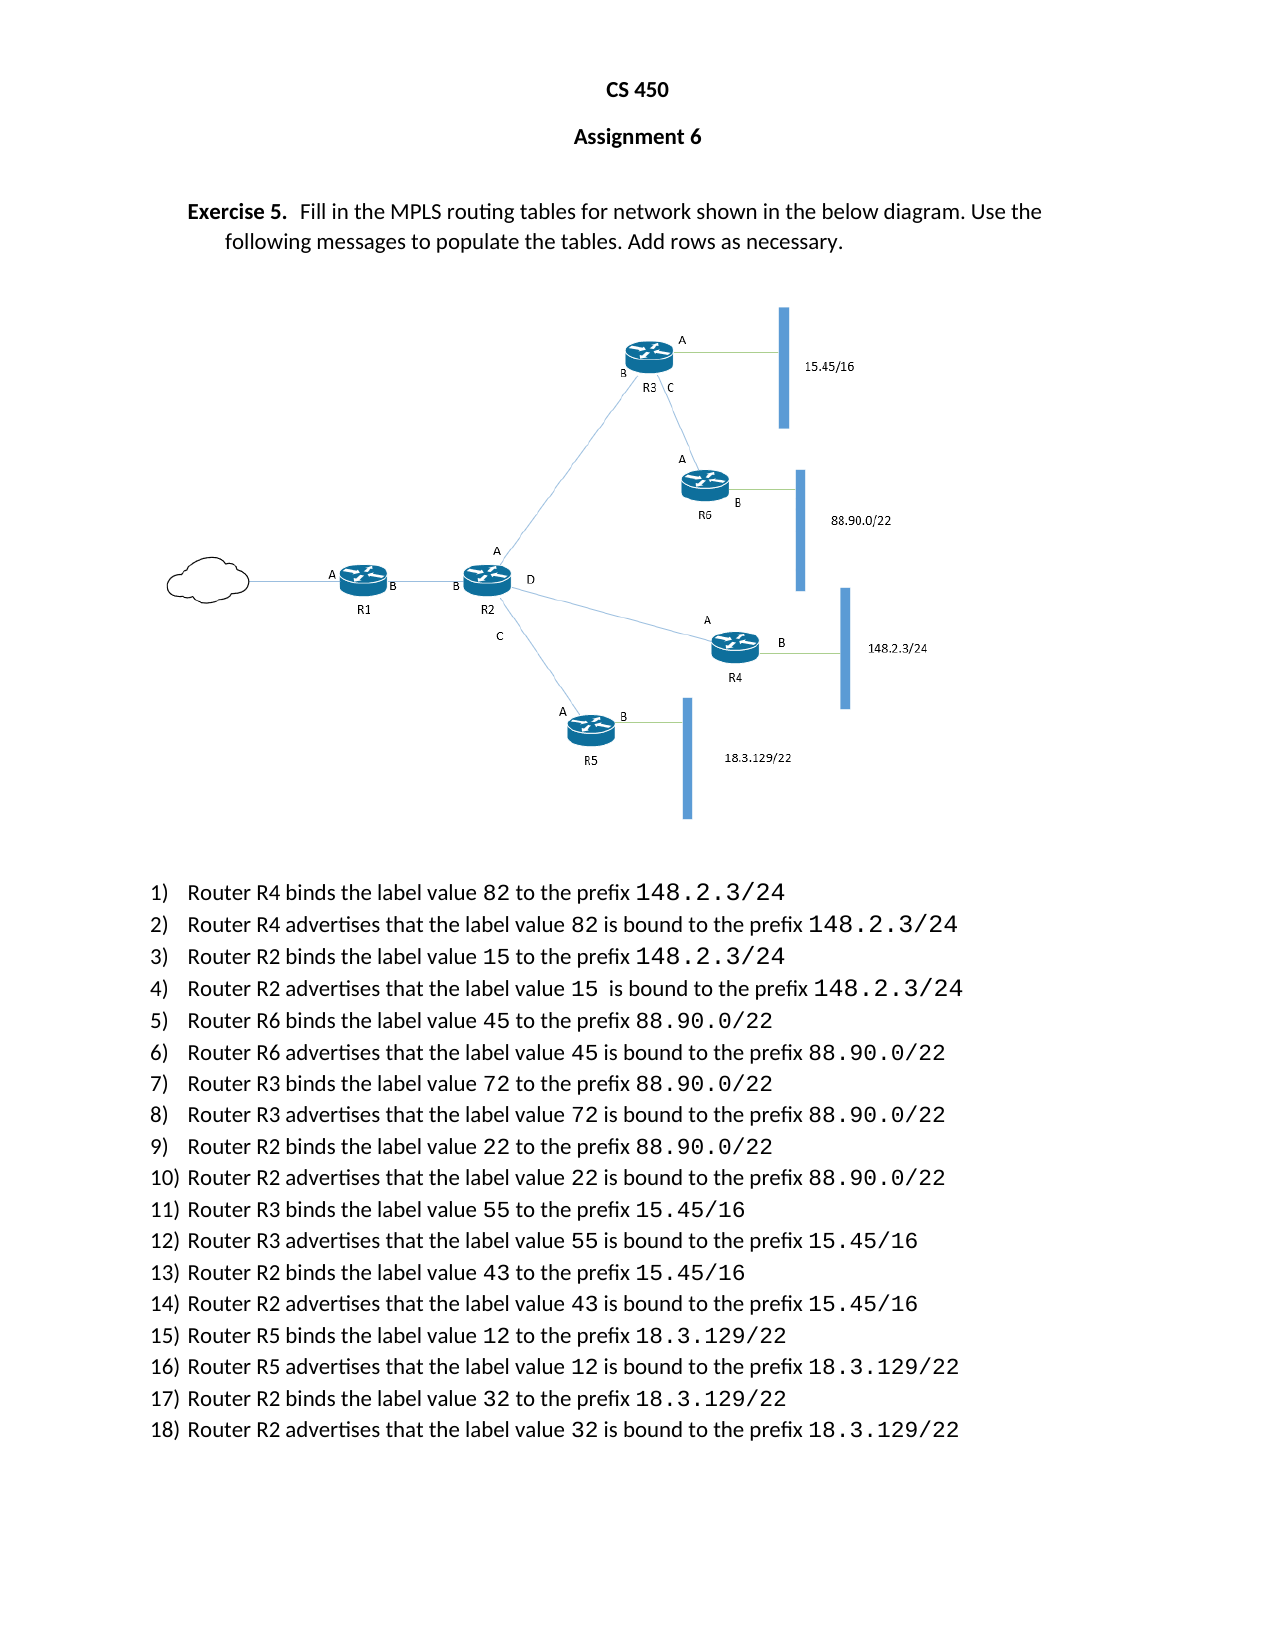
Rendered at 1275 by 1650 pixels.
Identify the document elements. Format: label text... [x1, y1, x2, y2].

list Router R5 binds the label value 12 to the prefix 18.3.129/22 [150, 1321, 1125, 1350]
list Router R3 advertises that the label value 72 is bound to the prefix 88.90.0/22 [150, 1101, 1125, 1130]
list Router R4 binds the label value 82 to the prefix 148.2.3/24 [150, 878, 1125, 908]
list Fill in the MPLS routing tables for network shown in the below diagram. Use the following messages to populate the tables. Add rows as necessary. [187, 197, 1125, 255]
list Router R2 binds the label value 32 to the prefix 18.3.129/22 [150, 1384, 1125, 1413]
list Router R3 binds the label value 72 to the prefix 88.90.0/22 [150, 1069, 1125, 1098]
list Router R4 advertises that the label value 82 is bound to the prefix 148.2.3/24 [150, 910, 1125, 940]
list Router R3 advertises that the label value 55 is bound to the prefix 15.45/16 [150, 1226, 1125, 1256]
list Router R6 binds the label value 45 to the prefix 88.90.0/22 [150, 1006, 1125, 1035]
list Router R2 advertises that the label value 43 is bound to the prefix 15.45/16 [150, 1289, 1125, 1318]
list Router R6 advertises that the label value 45 is bound to the prefix 88.90.0/22 [150, 1038, 1125, 1067]
list Router R2 advertises that the label value 22 is bound to the prefix 88.90.0/22 [150, 1163, 1125, 1193]
list Router R2 binds the label value 43 to the prefix 15.45/16 [150, 1258, 1125, 1287]
list Router R2 advertises that the label value 15 is bound to the prefix 148.2.3/24 [150, 974, 1125, 1004]
list Router R2 binds the label value 22 to the prefix 88.90.0/22 [150, 1132, 1125, 1161]
list Router R2 binds the label value 15 to the prefix 148.2.3/24 [150, 942, 1125, 972]
list Router R2 advertises that the label value 32 is bound to the prefix 18.3.129/22 [150, 1415, 1125, 1444]
list Router R3 binds the label value 55 to the prefix 15.45/16 [150, 1195, 1125, 1224]
list Router R5 advertises that the label value 12 is bound to the prefix 18.3.129/22 [150, 1352, 1125, 1381]
